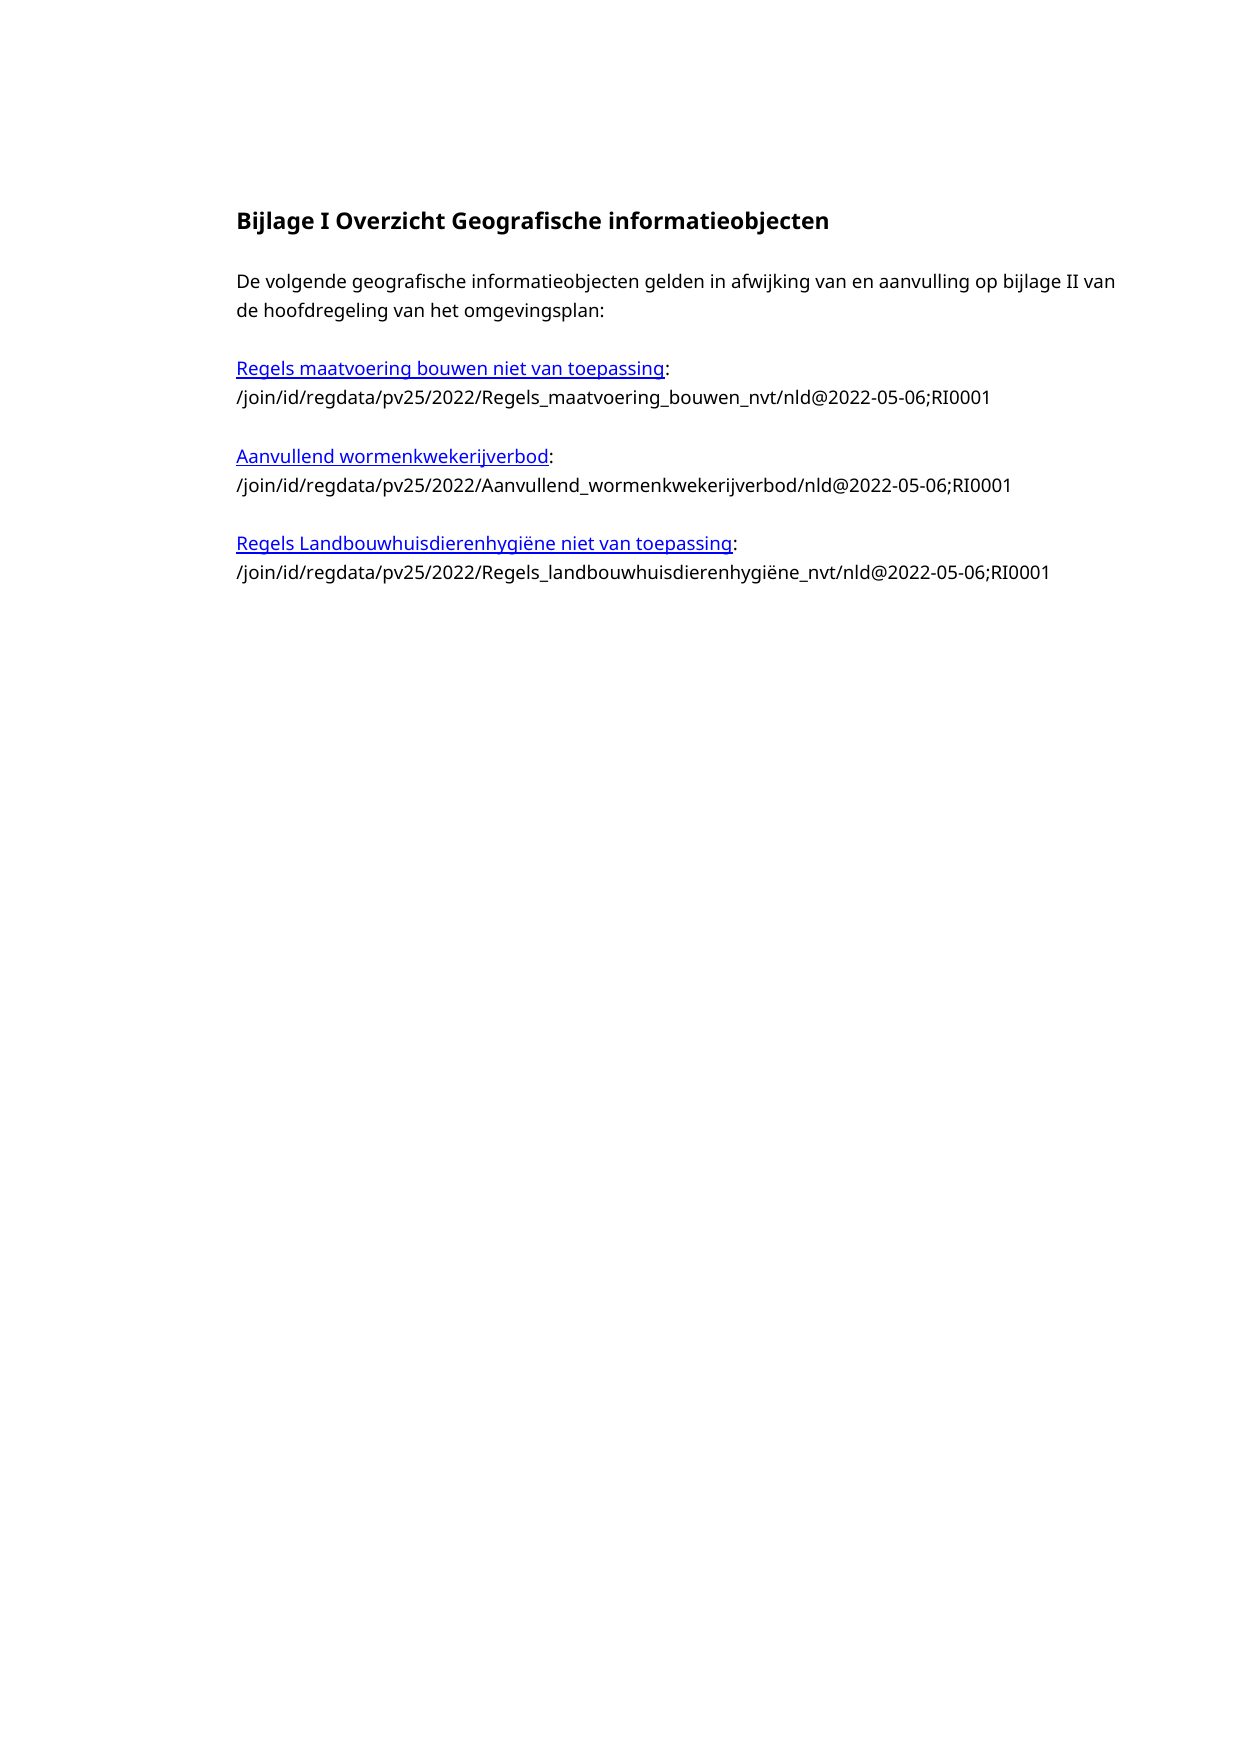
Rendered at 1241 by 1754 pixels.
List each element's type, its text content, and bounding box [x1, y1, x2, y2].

text Bijlage I Overzicht Geografische informatieobjecten [236, 206, 1122, 236]
text Regels Landbouwhuisdierenhygiëne niet van toepassing: /join/id/regdata/pv25/2022/Regels_landbouwhuisdierenhygiëne_nvt/nld@2022-05-06;RI0001 [236, 527, 1122, 586]
text Aanvullend wormenkwekerijverbod: /join/id/regdata/pv25/2022/Aanvullend_wormenkwekerijverbod/nld@2022-05-06;RI0001 [236, 440, 1122, 498]
text De volgende geografische informatieobjecten gelden in afwijking van en aanvulling op bijlage II van de hoofdregeling van het omgevingsplan: [236, 265, 1122, 323]
text Regels maatvoering bouwen niet van toepassing: /join/id/regdata/pv25/2022/Regels_maatvoering_bouwen_nvt/nld@2022-05-06;RI0001 [236, 352, 1122, 411]
